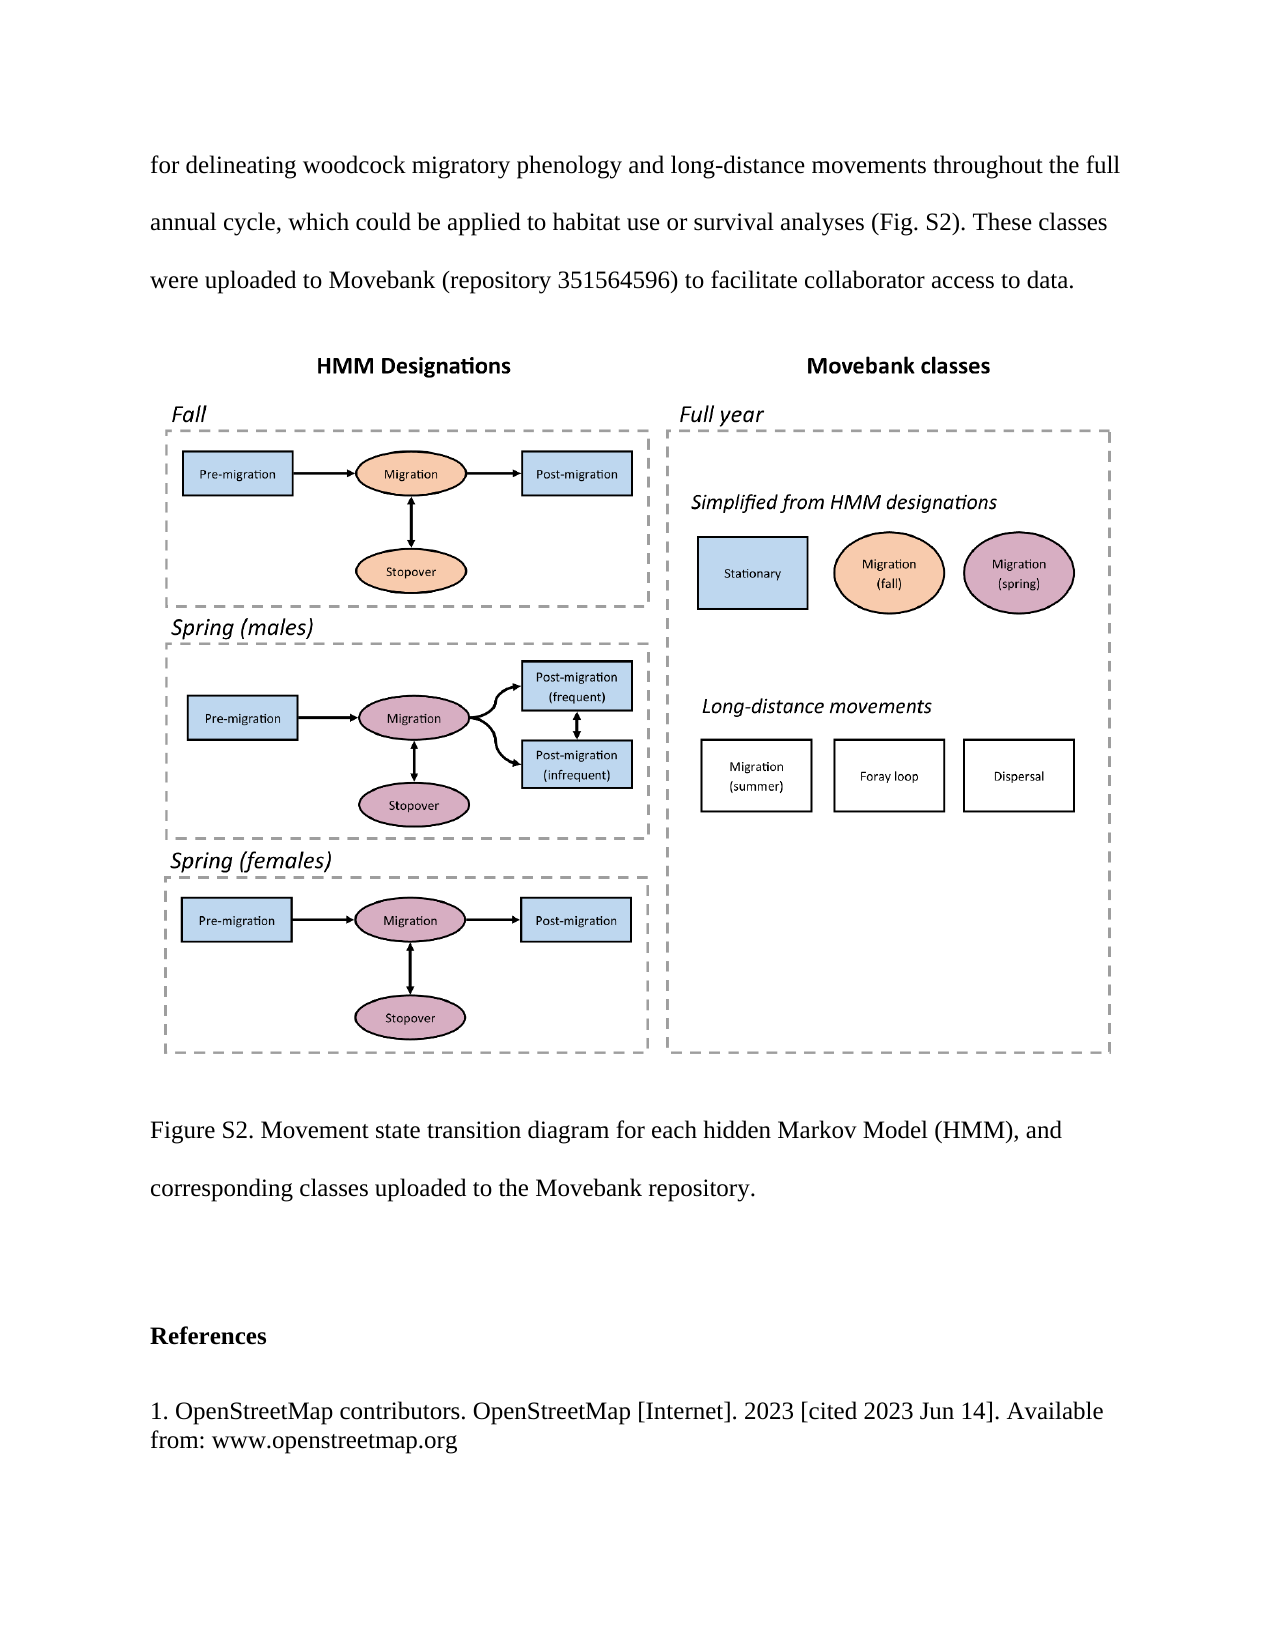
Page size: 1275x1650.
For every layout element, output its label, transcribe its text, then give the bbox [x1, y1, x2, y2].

text 1. OpenStreetMap contributors. OpenStreetMap [Internet]. 2023 [cited 2023 Jun 14]. Available from: www.openstreetmap.org [150, 1395, 1125, 1454]
picture [150, 339, 1125, 1071]
text References [150, 1321, 1125, 1350]
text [150, 150, 1125, 294]
text Figure S2. Movement state transition diagram for each hidden Markov Model (HMM), and corresponding classes uploaded to the Movebank repository. [150, 1115, 1125, 1201]
